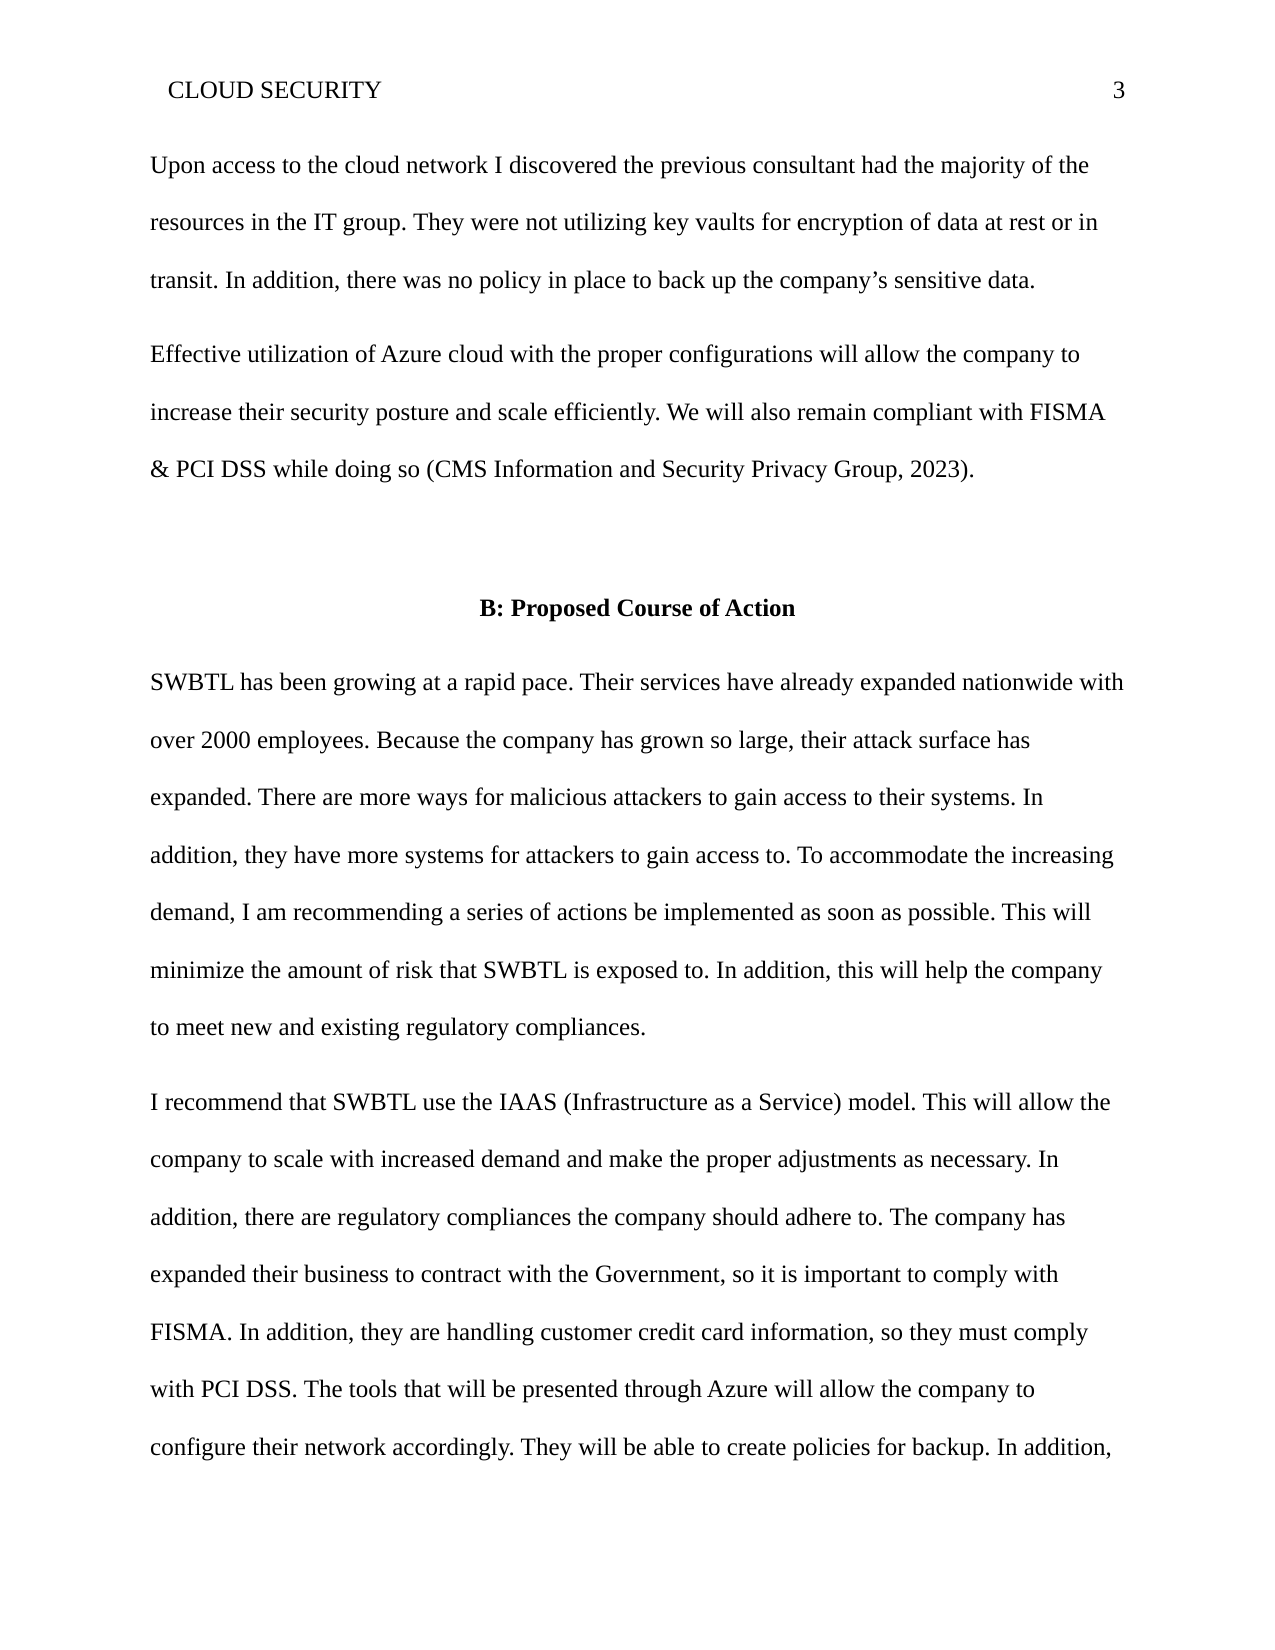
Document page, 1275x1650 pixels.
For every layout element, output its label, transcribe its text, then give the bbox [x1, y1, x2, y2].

text SWBTL has been growing at a rapid pace. Their services have already expanded nationwide with over 2000 employees. Because the company has grown so large, their attack surface has expanded. There are more ways for malicious attackers to gain access to their systems. In addition, they have more systems for attackers to gain access to. To accommodate the increasing demand, I am recommending a series of actions be implemented as soon as possible. This will minimize the amount of risk that SWBTL is exposed to. In addition, this will help the company to meet new and existing regulatory compliances. [150, 667, 1125, 1041]
text Upon access to the cloud network I discovered the previous consultant had the majority of the resources in the IT group. They were not utilizing key vaults for encryption of data at rest or in transit. In addition, there was no policy in place to back up the company’s sensitive data. [150, 150, 1125, 294]
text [150, 1087, 1125, 1460]
text B: Proposed Course of Action [150, 593, 1125, 622]
text Effective utilization of Azure cloud with the proper configurations will allow the company to increase their security posture and scale efficiently. We will also remain compliant with FISMA & PCI DSS while doing so (CMS Information and Security Privacy Group, 2023). [150, 339, 1125, 545]
